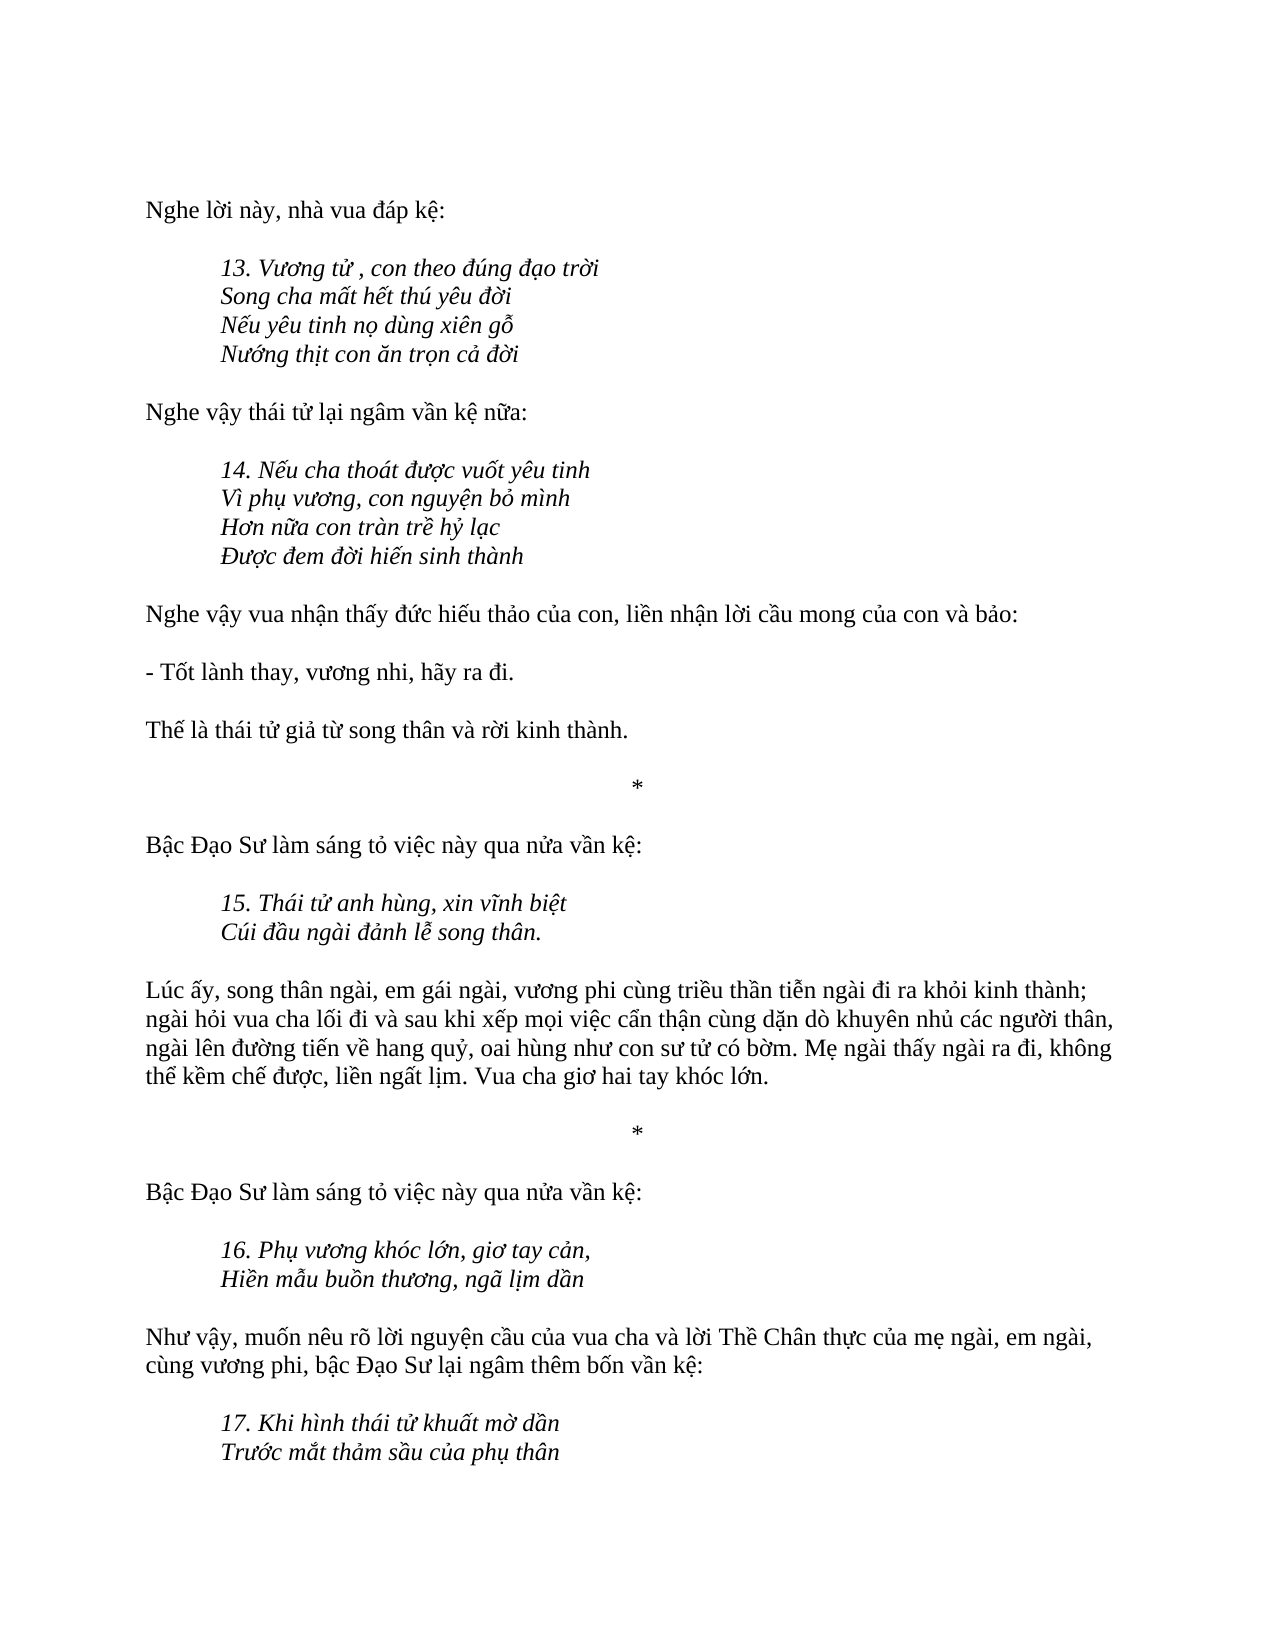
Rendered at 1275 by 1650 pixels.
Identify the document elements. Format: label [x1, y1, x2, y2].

table_header [130, 150, 1145, 1482]
